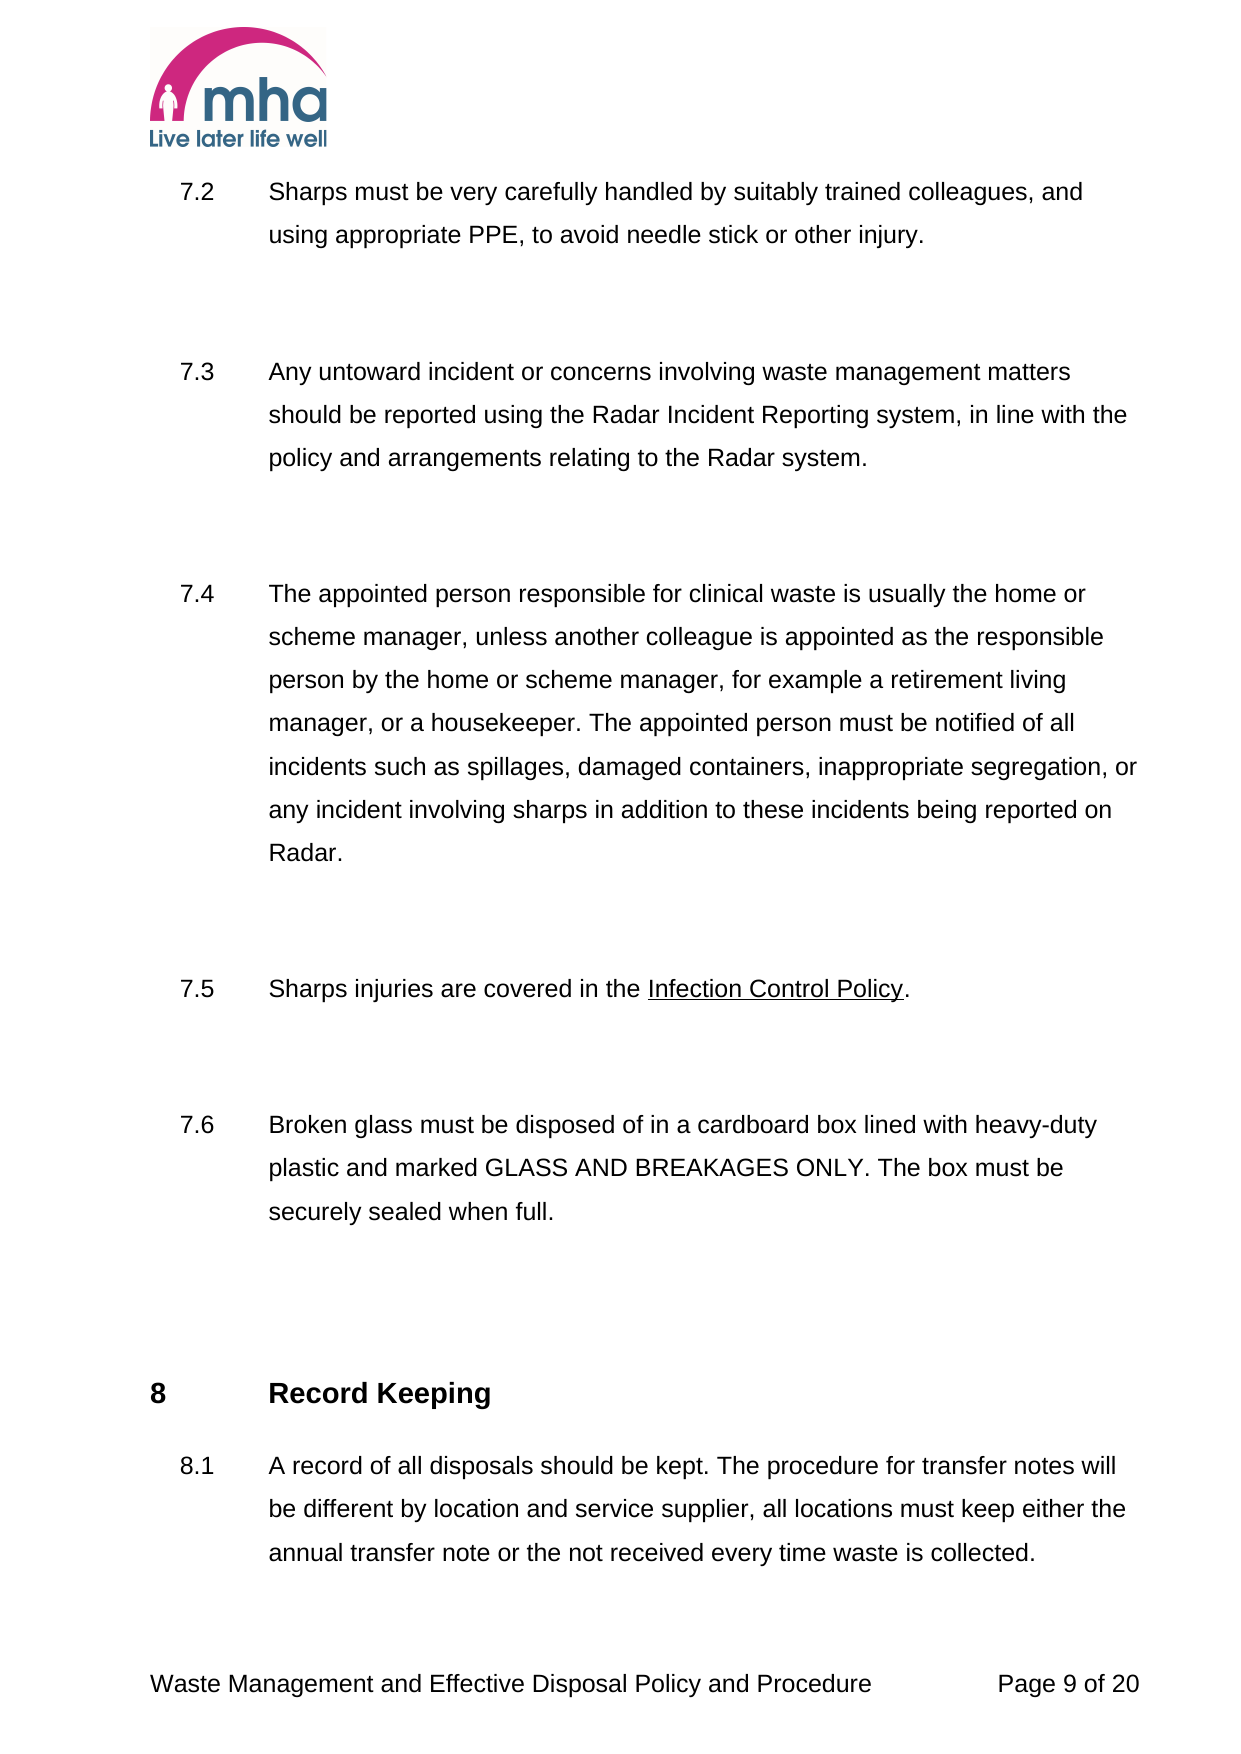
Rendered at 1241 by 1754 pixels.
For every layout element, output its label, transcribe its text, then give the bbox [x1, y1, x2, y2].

text Any untoward incident or concerns involving waste management matters should be reported using the Radar Incident Reporting system, in line with the policy and arrangements relating to the Radar system. [179, 357, 1146, 472]
picture [150, 27, 327, 147]
text Broken glass must be disposed of in a cardboard box lined with heavy-duty plastic and marked GLASS AND BREAKAGES ONLY. The box must be securely sealed when full. [179, 1110, 1146, 1225]
text Sharps must be very carefully handled by suitably trained colleagues, and using appropriate PPE, to avoid needle stick or other injury. [179, 177, 1146, 249]
text Sharps injuries are covered in the Infection Control Policy. [179, 974, 1146, 1003]
text A record of all disposals should be kept. The procedure for transfer notes will be different by location and service supplier, all locations must keep either the annual transfer note or the not received every time waste is collected. [179, 1451, 1146, 1566]
text The appointed person responsible for clinical waste is usually the home or scheme manager, unless another colleague is appointed as the responsible person by the home or scheme manager, for example a retirement living manager, or a housekeeper. The appointed person must be notified of all incidents such as spillages, damaged containers, inappropriate segregation, or any incident involving sharps in addition to these incidents being reported on Radar. [179, 579, 1146, 867]
subtitle Record Keeping [150, 1376, 1146, 1409]
